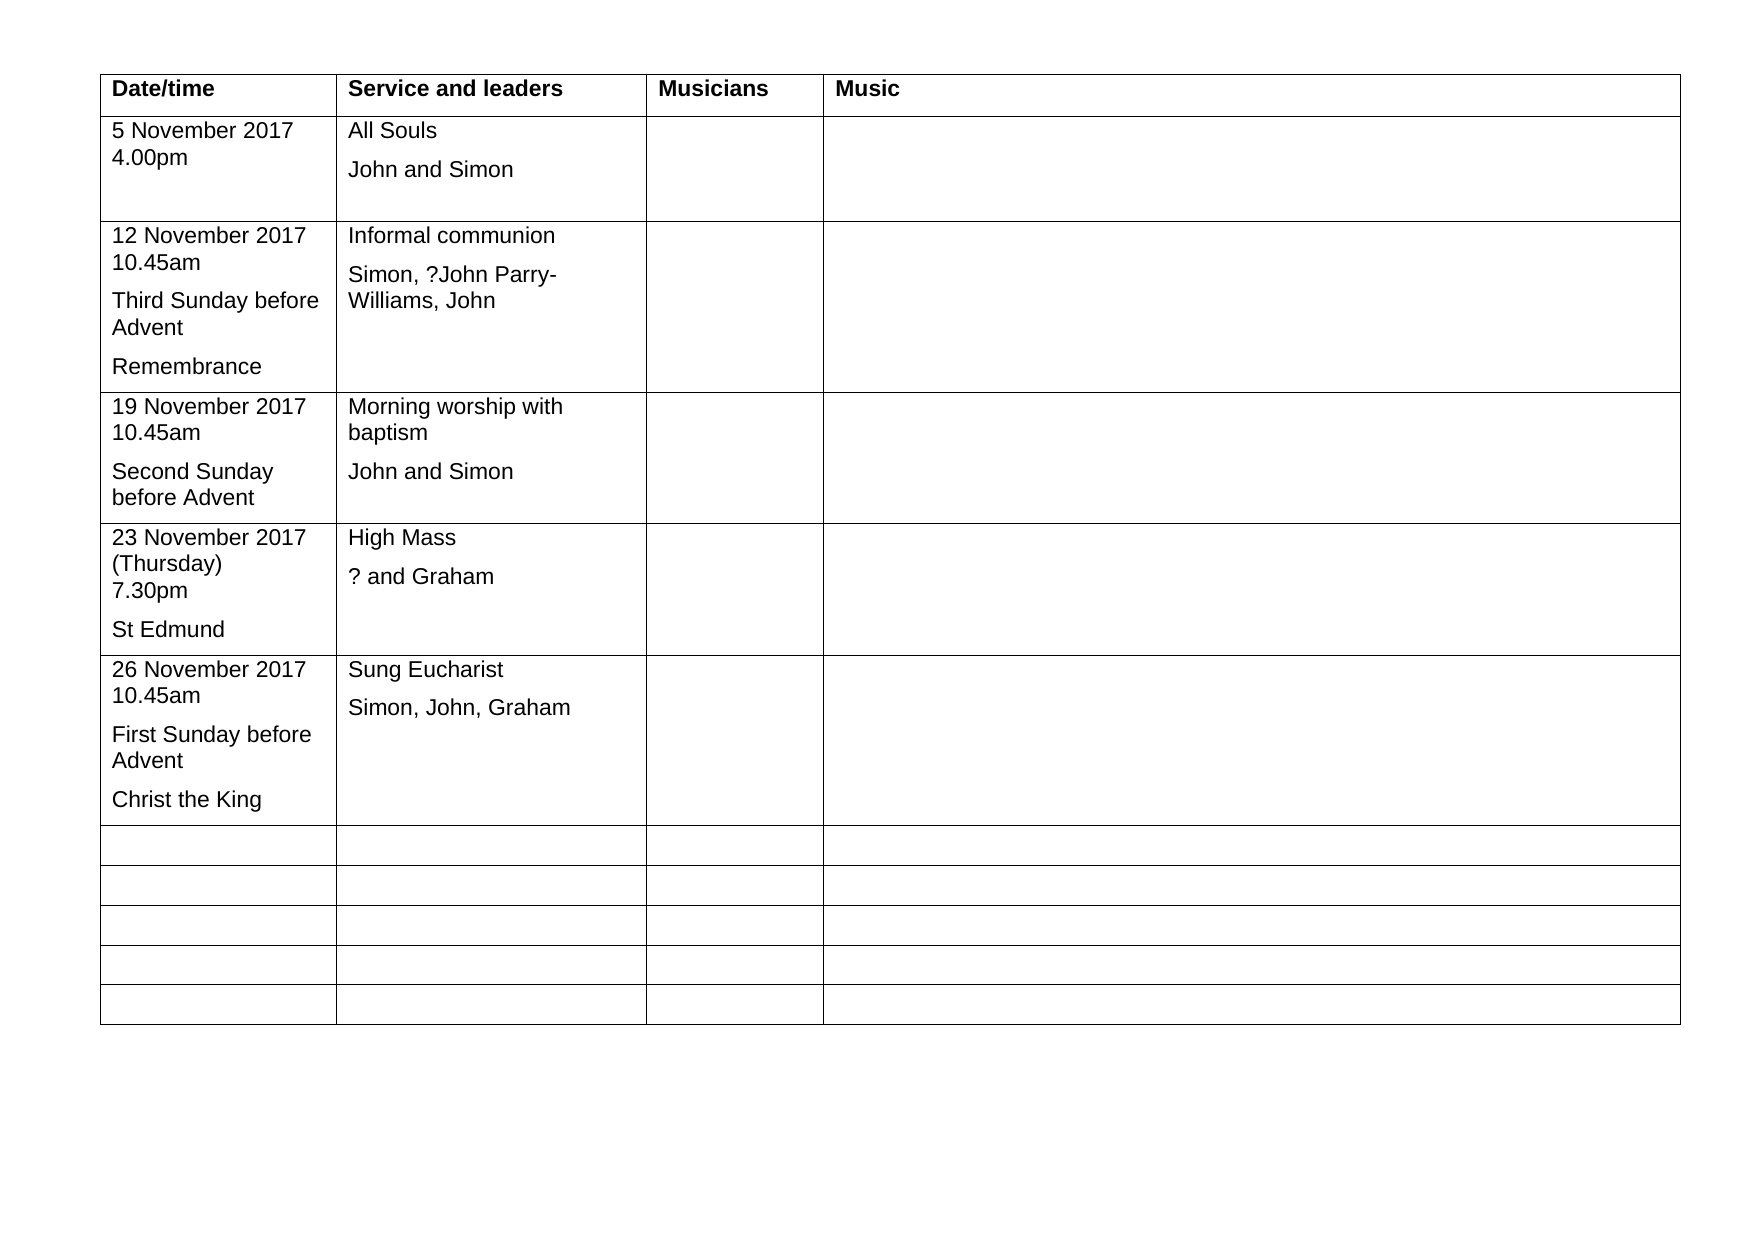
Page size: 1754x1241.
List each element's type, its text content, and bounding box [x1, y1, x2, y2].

table_cell [647, 906, 823, 944]
table_cell [647, 656, 823, 825]
table_cell [824, 946, 1680, 984]
table_cell [824, 393, 1680, 523]
table_cell [647, 985, 823, 1024]
table_cell [824, 826, 1680, 865]
table_cell High Mass ? and Graham [337, 524, 646, 654]
table_cell [647, 946, 823, 984]
table_header Date/time [101, 75, 336, 116]
table_cell [101, 866, 336, 904]
table_cell [101, 946, 336, 984]
table_cell Morning worship with baptism John and Simon [337, 393, 646, 523]
table_cell Sung Eucharist Simon, John, Graham [337, 656, 646, 825]
table_cell [824, 524, 1680, 654]
table_cell [337, 985, 646, 1024]
table_cell Informal communion Simon, ?John Parry-Williams, John [337, 222, 646, 392]
table_cell 12 November 2017 10.45am Third Sunday before Advent Remembrance [101, 222, 336, 392]
table_cell [824, 656, 1680, 825]
table_cell [647, 826, 823, 865]
table_cell [337, 906, 646, 944]
table_cell [337, 946, 646, 984]
table_header Music [824, 75, 1680, 116]
table_cell [101, 906, 336, 944]
table_cell 19 November 2017 10.45am Second Sunday before Advent [101, 393, 336, 523]
table_cell [824, 906, 1680, 944]
table_cell [824, 222, 1680, 392]
table_cell 26 November 2017 10.45am First Sunday before Advent Christ the King [101, 656, 336, 825]
table_header Musicians [647, 75, 823, 116]
table_cell [101, 985, 336, 1024]
table_cell All Souls John and Simon [337, 117, 646, 221]
table_cell [647, 866, 823, 904]
table_cell [647, 222, 823, 392]
table_cell [101, 826, 336, 865]
table_cell 23 November 2017 (Thursday) 7.30pm St Edmund [101, 524, 336, 654]
table_cell [647, 117, 823, 221]
table_cell [824, 866, 1680, 904]
table_cell [824, 117, 1680, 221]
table_cell [647, 524, 823, 654]
table_header Service and leaders [337, 75, 646, 116]
table_cell [337, 866, 646, 904]
table_cell [337, 826, 646, 865]
table_cell 5 November 2017 4.00pm [101, 117, 336, 221]
table_cell [824, 985, 1680, 1024]
table_cell [647, 393, 823, 523]
